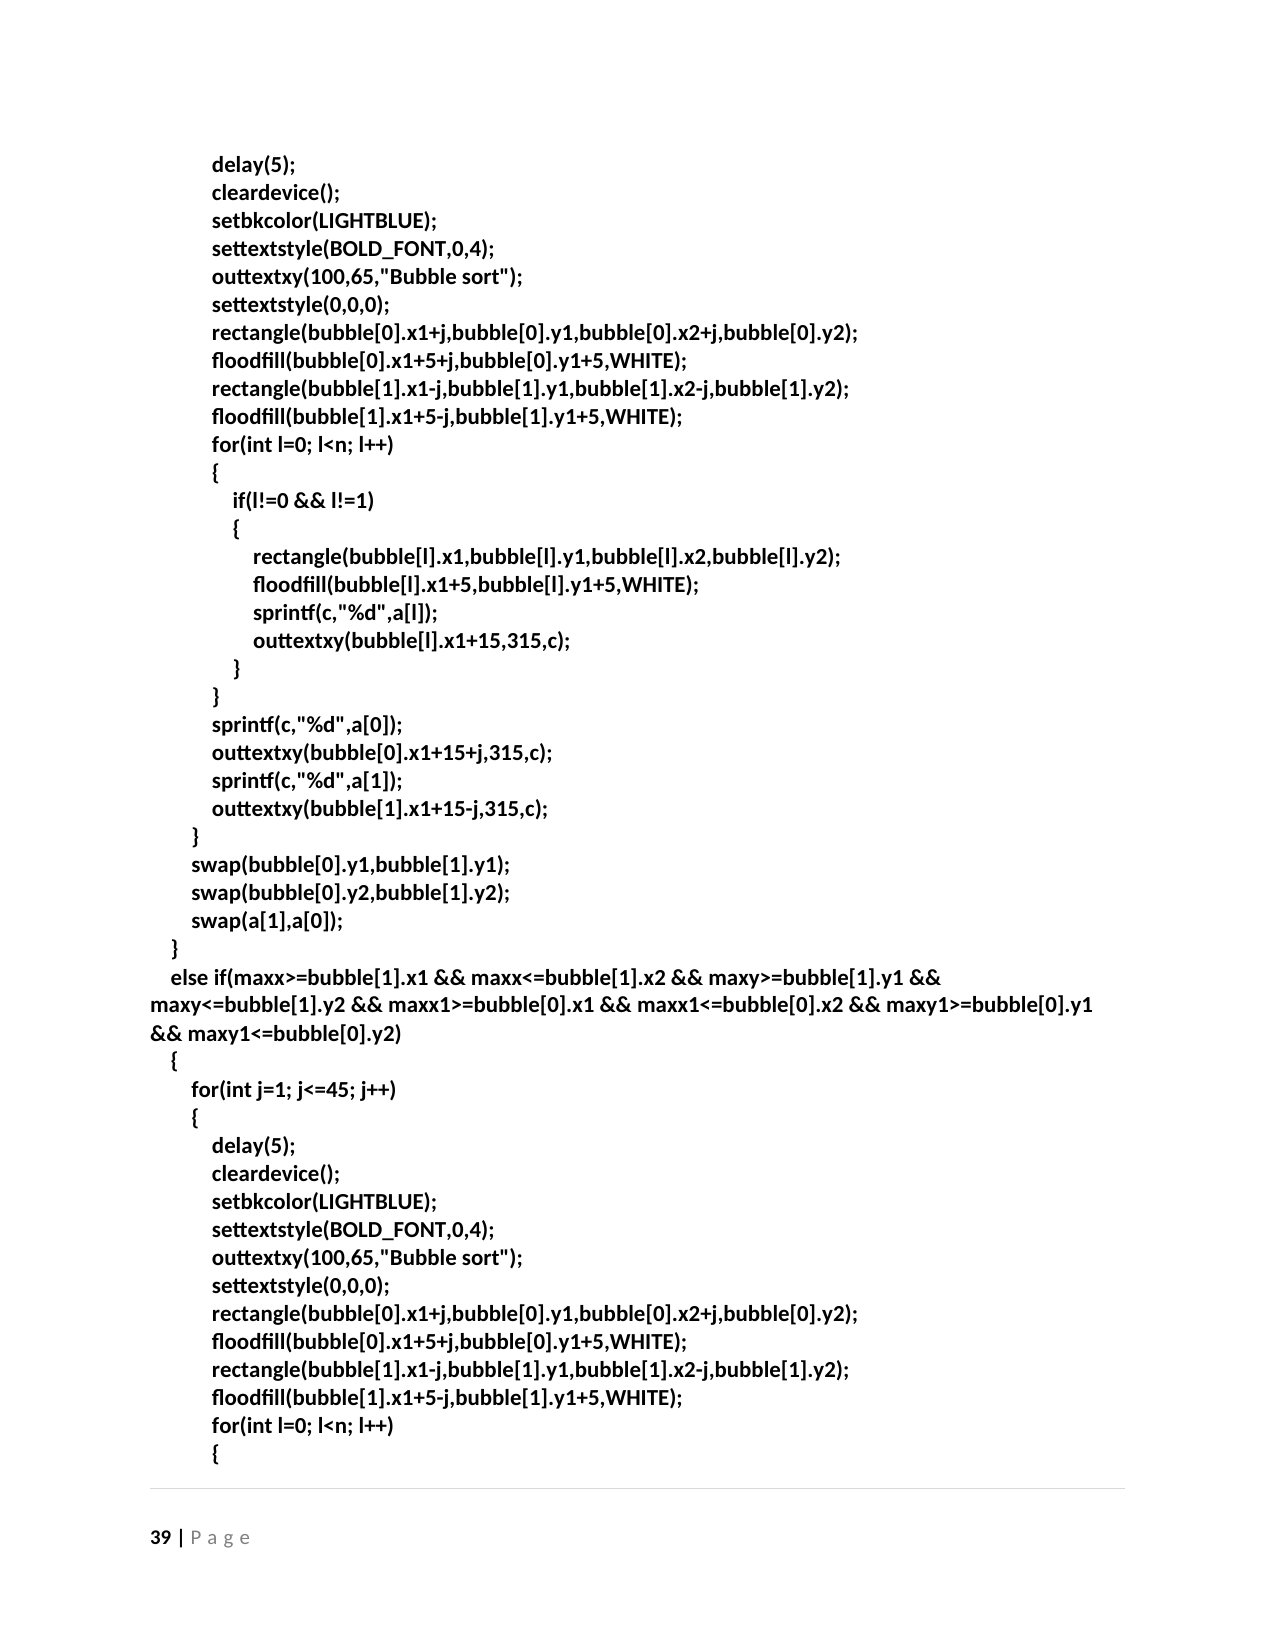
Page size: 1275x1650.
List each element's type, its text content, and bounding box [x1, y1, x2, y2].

text { [150, 1439, 1125, 1467]
text floodfill(bubble[0].x1+5+j,bubble[0].y1+5,WHITE); [150, 346, 1125, 374]
text floodfill(bubble[1].x1+5-j,bubble[1].y1+5,WHITE); [150, 402, 1125, 430]
text for(int j=1; j<=45; j++) [150, 1075, 1125, 1103]
text outtextxy(bubble[1].x1+15-j,315,c); [150, 794, 1125, 822]
text cleardevice(); [150, 178, 1125, 206]
text for(int l=0; l<n; l++) [150, 430, 1125, 458]
text } [150, 822, 1125, 851]
text rectangle(bubble[0].x1+j,bubble[0].y1,bubble[0].x2+j,bubble[0].y2); [150, 1299, 1125, 1327]
text else if(maxx>=bubble[1].x1 && maxx<=bubble[1].x2 && maxy>=bubble[1].y1 && maxy<=bubble[1].y2 && maxx1>=bubble[0].x1 && maxx1<=bubble[0].x2 && maxy1>=bubble[0].y1 && maxy1<=bubble[0].y2) [150, 963, 1125, 1047]
text floodfill(bubble[0].x1+5+j,bubble[0].y1+5,WHITE); [150, 1327, 1125, 1355]
text cleardevice(); [150, 1159, 1125, 1187]
text delay(5); [150, 150, 1125, 178]
text { [150, 1047, 1125, 1075]
text { [150, 1103, 1125, 1131]
text rectangle(bubble[0].x1+j,bubble[0].y1,bubble[0].x2+j,bubble[0].y2); [150, 318, 1125, 346]
text rectangle(bubble[1].x1-j,bubble[1].y1,bubble[1].x2-j,bubble[1].y2); [150, 1355, 1125, 1383]
text settextstyle(BOLD_FONT,0,4); [150, 1215, 1125, 1243]
text floodfill(bubble[l].x1+5,bubble[l].y1+5,WHITE); [150, 570, 1125, 598]
text { [150, 514, 1125, 542]
text settextstyle(0,0,0); [150, 1271, 1125, 1299]
text floodfill(bubble[1].x1+5-j,bubble[1].y1+5,WHITE); [150, 1383, 1125, 1411]
text setbkcolor(LIGHTBLUE); [150, 1187, 1125, 1215]
text settextstyle(0,0,0); [150, 290, 1125, 318]
text } [150, 682, 1125, 710]
text for(int l=0; l<n; l++) [150, 1411, 1125, 1439]
text delay(5); [150, 1131, 1125, 1159]
text sprintf(c,"%d",a[1]); [150, 766, 1125, 794]
text swap(bubble[0].y2,bubble[1].y2); [150, 878, 1125, 907]
text } [150, 934, 1125, 963]
text outtextxy(100,65,"Bubble sort"); [150, 1243, 1125, 1271]
text rectangle(bubble[1].x1-j,bubble[1].y1,bubble[1].x2-j,bubble[1].y2); [150, 374, 1125, 402]
text swap(a[1],a[0]); [150, 907, 1125, 934]
text { [150, 458, 1125, 486]
text outtextxy(bubble[0].x1+15+j,315,c); [150, 738, 1125, 766]
text rectangle(bubble[l].x1,bubble[l].y1,bubble[l].x2,bubble[l].y2); [150, 542, 1125, 570]
text } [150, 654, 1125, 682]
text setbkcolor(LIGHTBLUE); [150, 206, 1125, 234]
text outtextxy(100,65,"Bubble sort"); [150, 262, 1125, 290]
text sprintf(c,"%d",a[l]); [150, 598, 1125, 626]
text outtextxy(bubble[l].x1+15,315,c); [150, 626, 1125, 654]
text swap(bubble[0].y1,bubble[1].y1); [150, 851, 1125, 878]
text settextstyle(BOLD_FONT,0,4); [150, 234, 1125, 262]
text sprintf(c,"%d",a[0]); [150, 710, 1125, 738]
text if(l!=0 && l!=1) [150, 486, 1125, 514]
